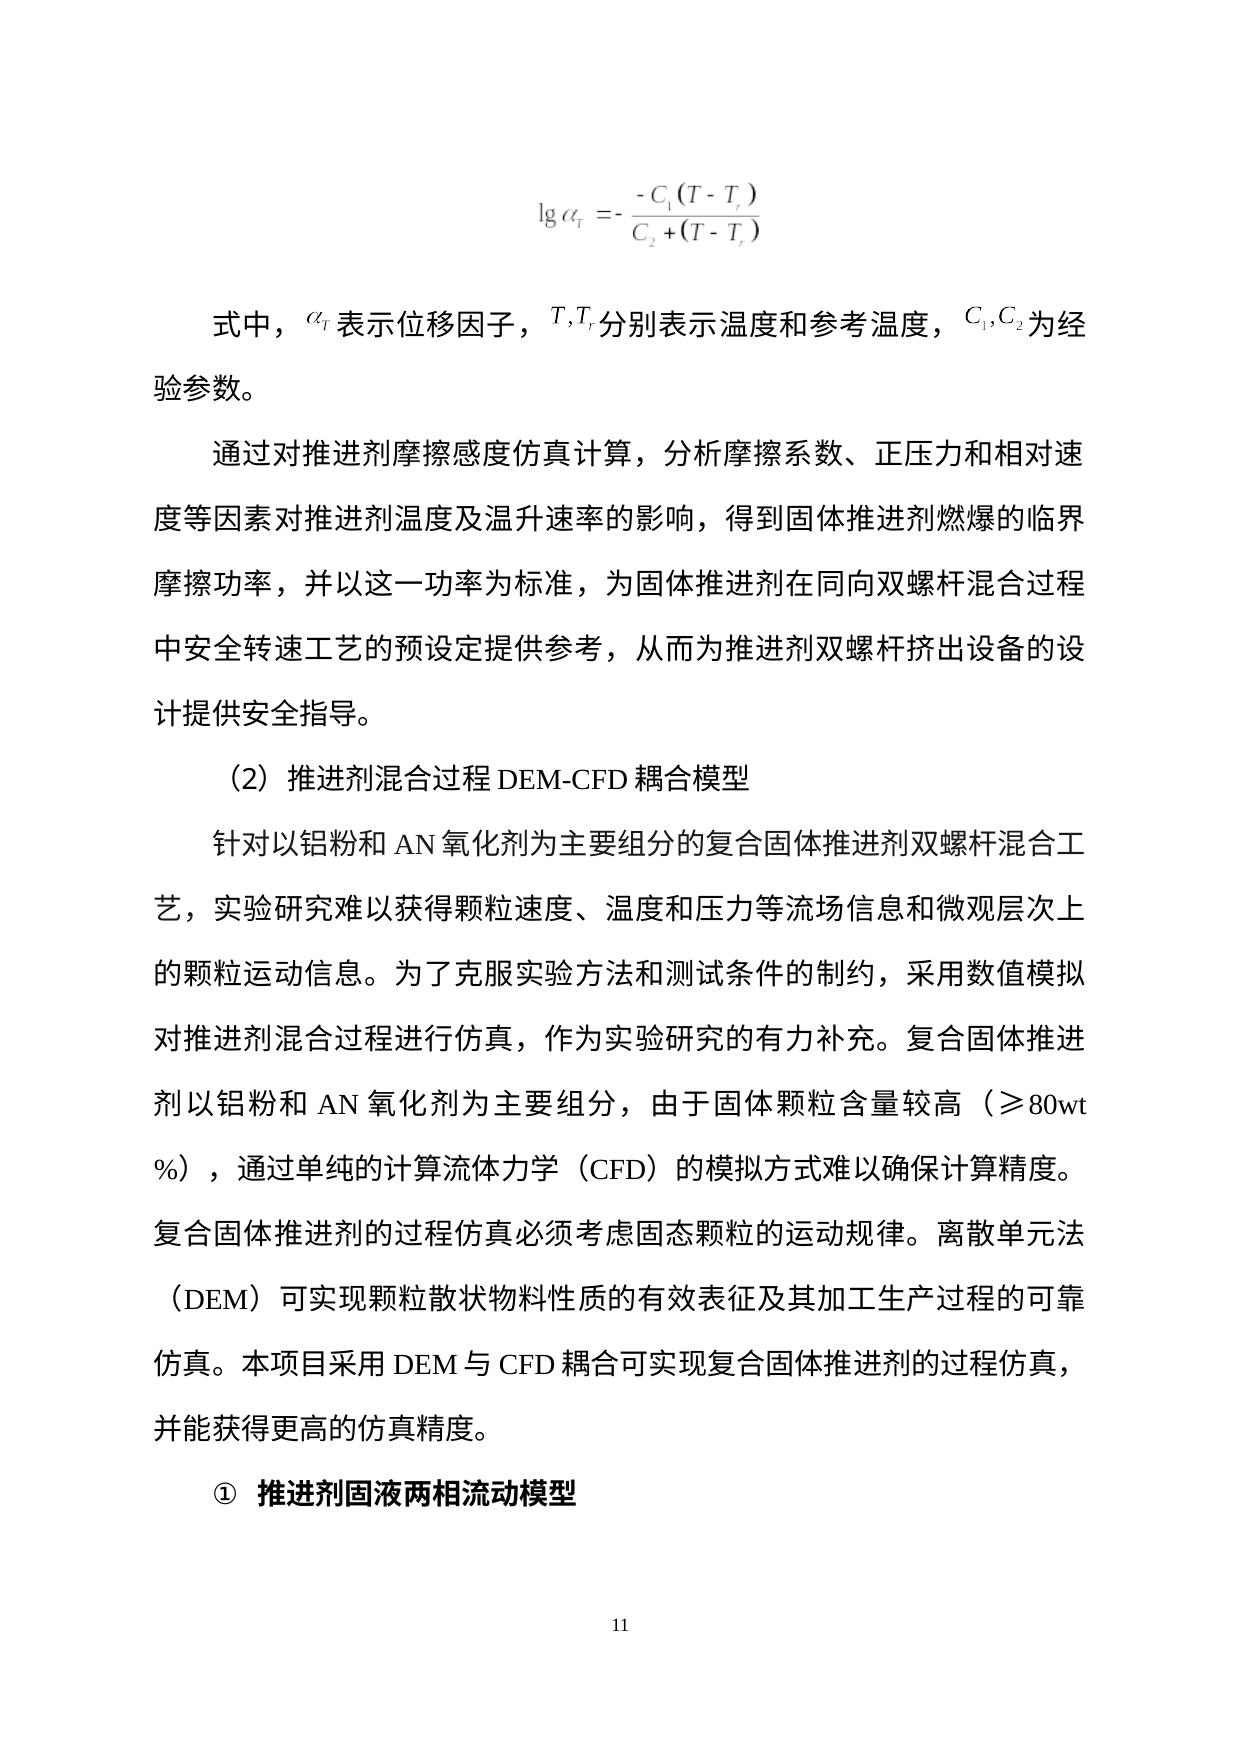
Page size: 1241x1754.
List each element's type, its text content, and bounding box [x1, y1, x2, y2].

text （2）推进剂混合过程DEM-CFD耦合模型 [153, 744, 1087, 809]
list 推进剂固液两相流动模型 [212, 1459, 1087, 1524]
text 通过对推进剂摩擦感度仿真计算，分析摩擦系数、正压力和相对速度等因素对推进剂温度及温升速率的影响，得到固体推进剂燃爆的临界摩擦功率，并以这一功率为标准，为固体推进剂在同向双螺杆混合过程中安全转速工艺的预设定提供参考，从而为推进剂双螺杆挤出设备的设计提供安全指导。 [153, 419, 1087, 744]
text 式中，表示位移因子，分别表示温度和参考温度，为经验参数。 [153, 289, 1087, 419]
text 针对以铝粉和AN氧化剂为主要组分的复合固体推进剂双螺杆混合工艺，实验研究难以获得颗粒速度、温度和压力等流场信息和微观层次上的颗粒运动信息。为了克服实验方法和测试条件的制约，采用数值模拟对推进剂混合过程进行仿真，作为实验研究的有力补充。复合固体推进剂以铝粉和AN氧化剂为主要组分，由于固体颗粒含量较高（≥80wt%），通过单纯的计算流体力学（CFD）的模拟方式难以确保计算精度。复合固体推进剂的过程仿真必须考虑固态颗粒的运动规律。离散单元法（DEM）可实现颗粒散状物料性质的有效表征及其加工生产过程的可靠仿真。本项目采用DEM与CFD耦合可实现复合固体推进剂的过程仿真，并能获得更高的仿真精度。 [153, 809, 1087, 1459]
